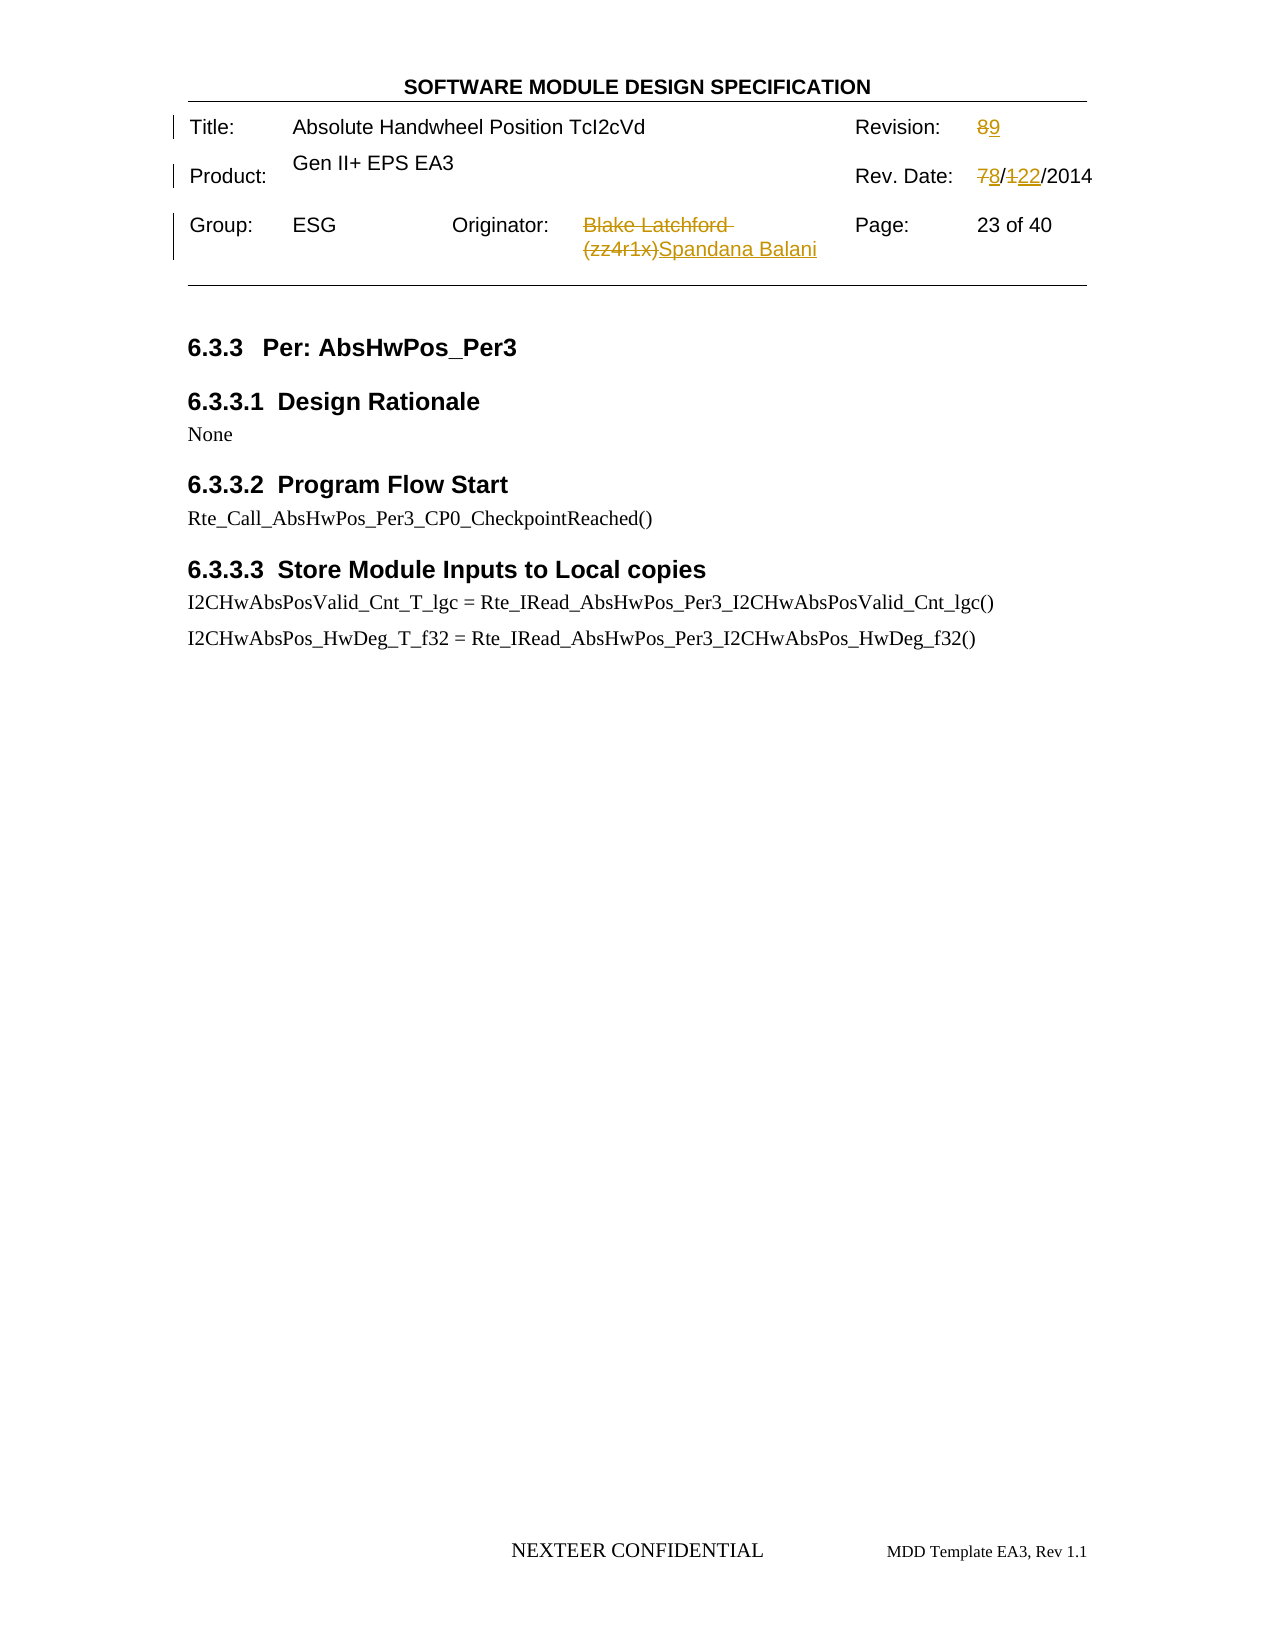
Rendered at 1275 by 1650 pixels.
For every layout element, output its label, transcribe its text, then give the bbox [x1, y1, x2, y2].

text I2CHwAbsPosValid_Cnt_T_lgc = Rte_IRead_AbsHwPos_Per3_I2CHwAbsPosValid_Cnt_lgc() [187, 589, 1087, 614]
subtitle Program Flow Start [187, 471, 1087, 499]
subtitle Design Rationale [187, 386, 1087, 415]
subtitle Store Module Inputs to Local copies [187, 554, 1087, 583]
text Rte_Call_AbsHwPos_Per3_CP0_CheckpointReached() [187, 506, 1087, 529]
subtitle Per: Per3 [187, 333, 1087, 361]
text I2CHwAbsPos_HwDeg_T_f32 = Rte_IRead_AbsHwPos_Per3_I2CHwAbsPos_HwDeg_f32() [187, 626, 1087, 650]
text None [187, 421, 1087, 446]
